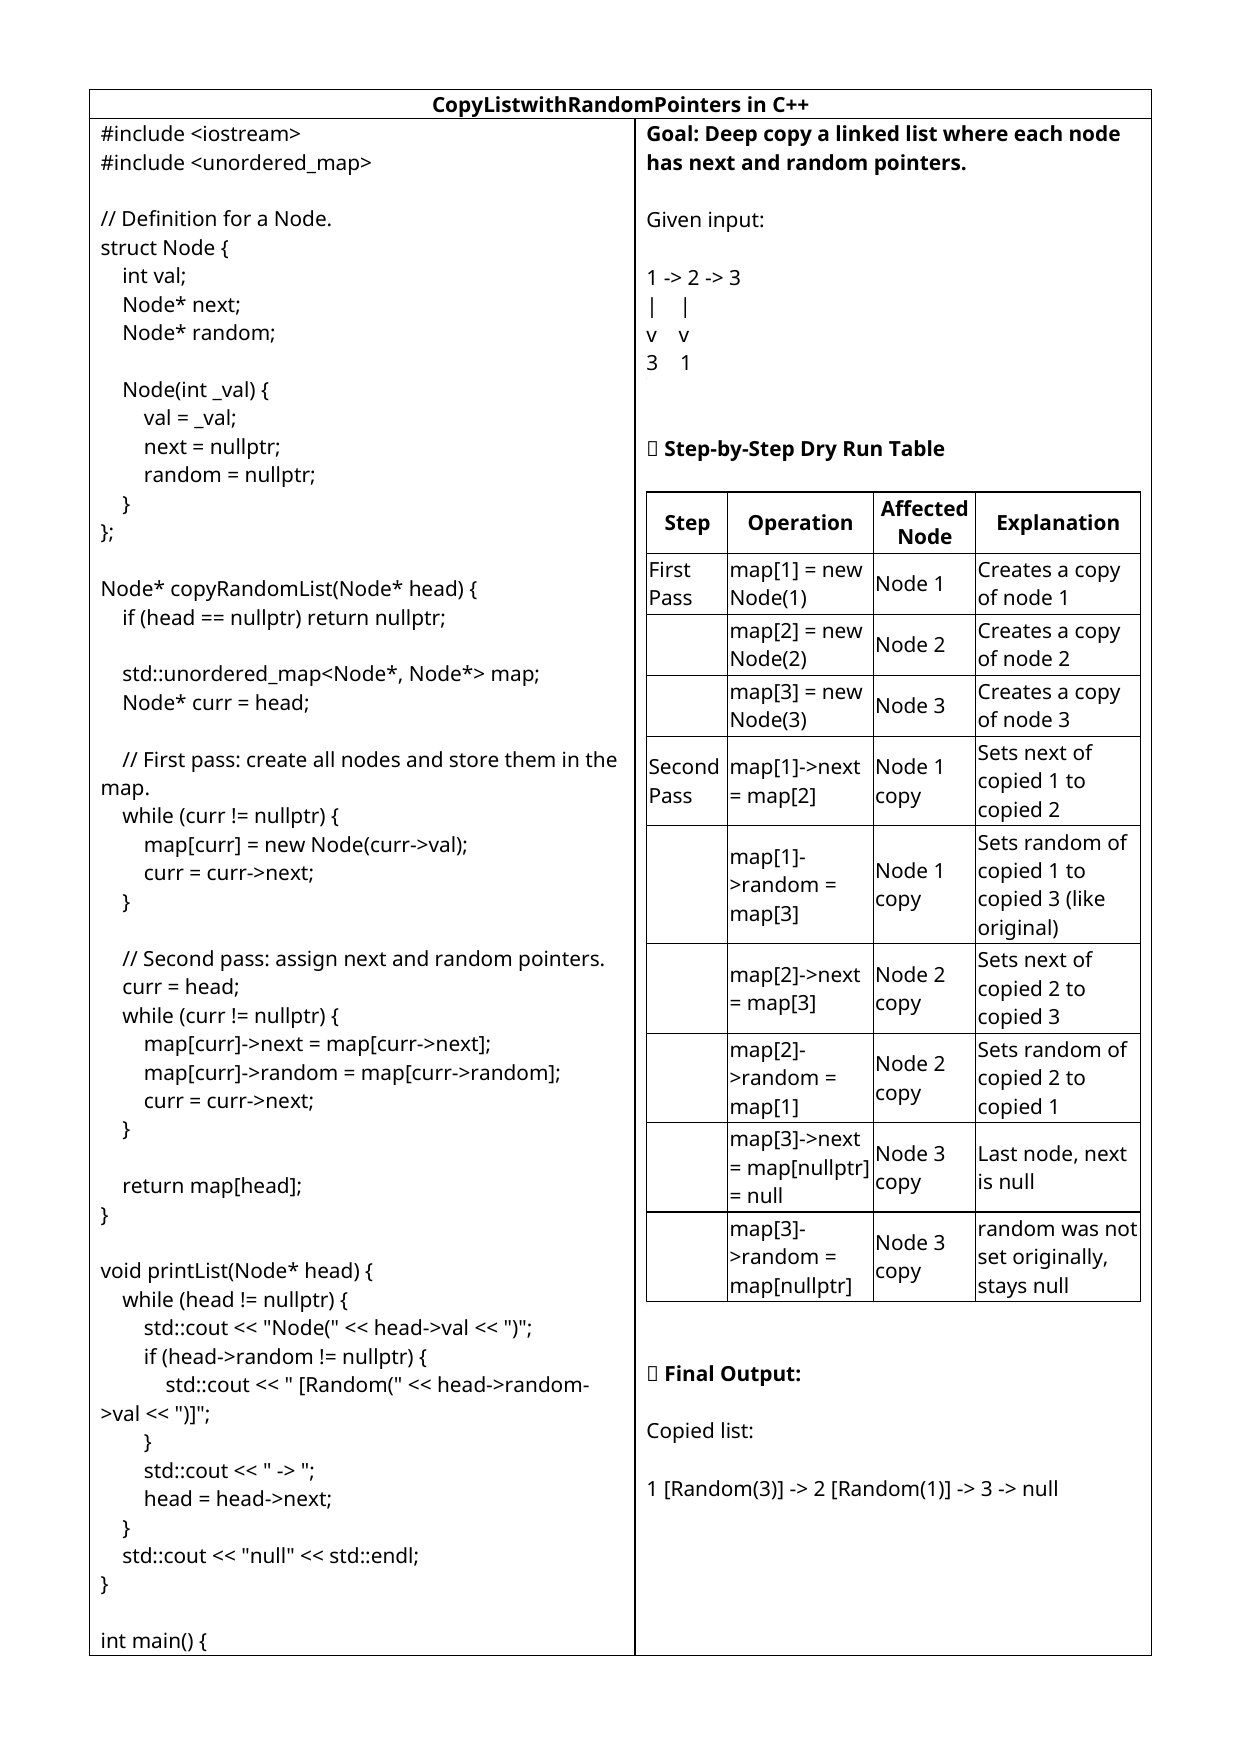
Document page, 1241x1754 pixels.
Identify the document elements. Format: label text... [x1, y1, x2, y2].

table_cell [90, 119, 634, 1655]
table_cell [636, 119, 1151, 1655]
table_header CopyListwithRandomPointers in C++ [90, 90, 1151, 118]
